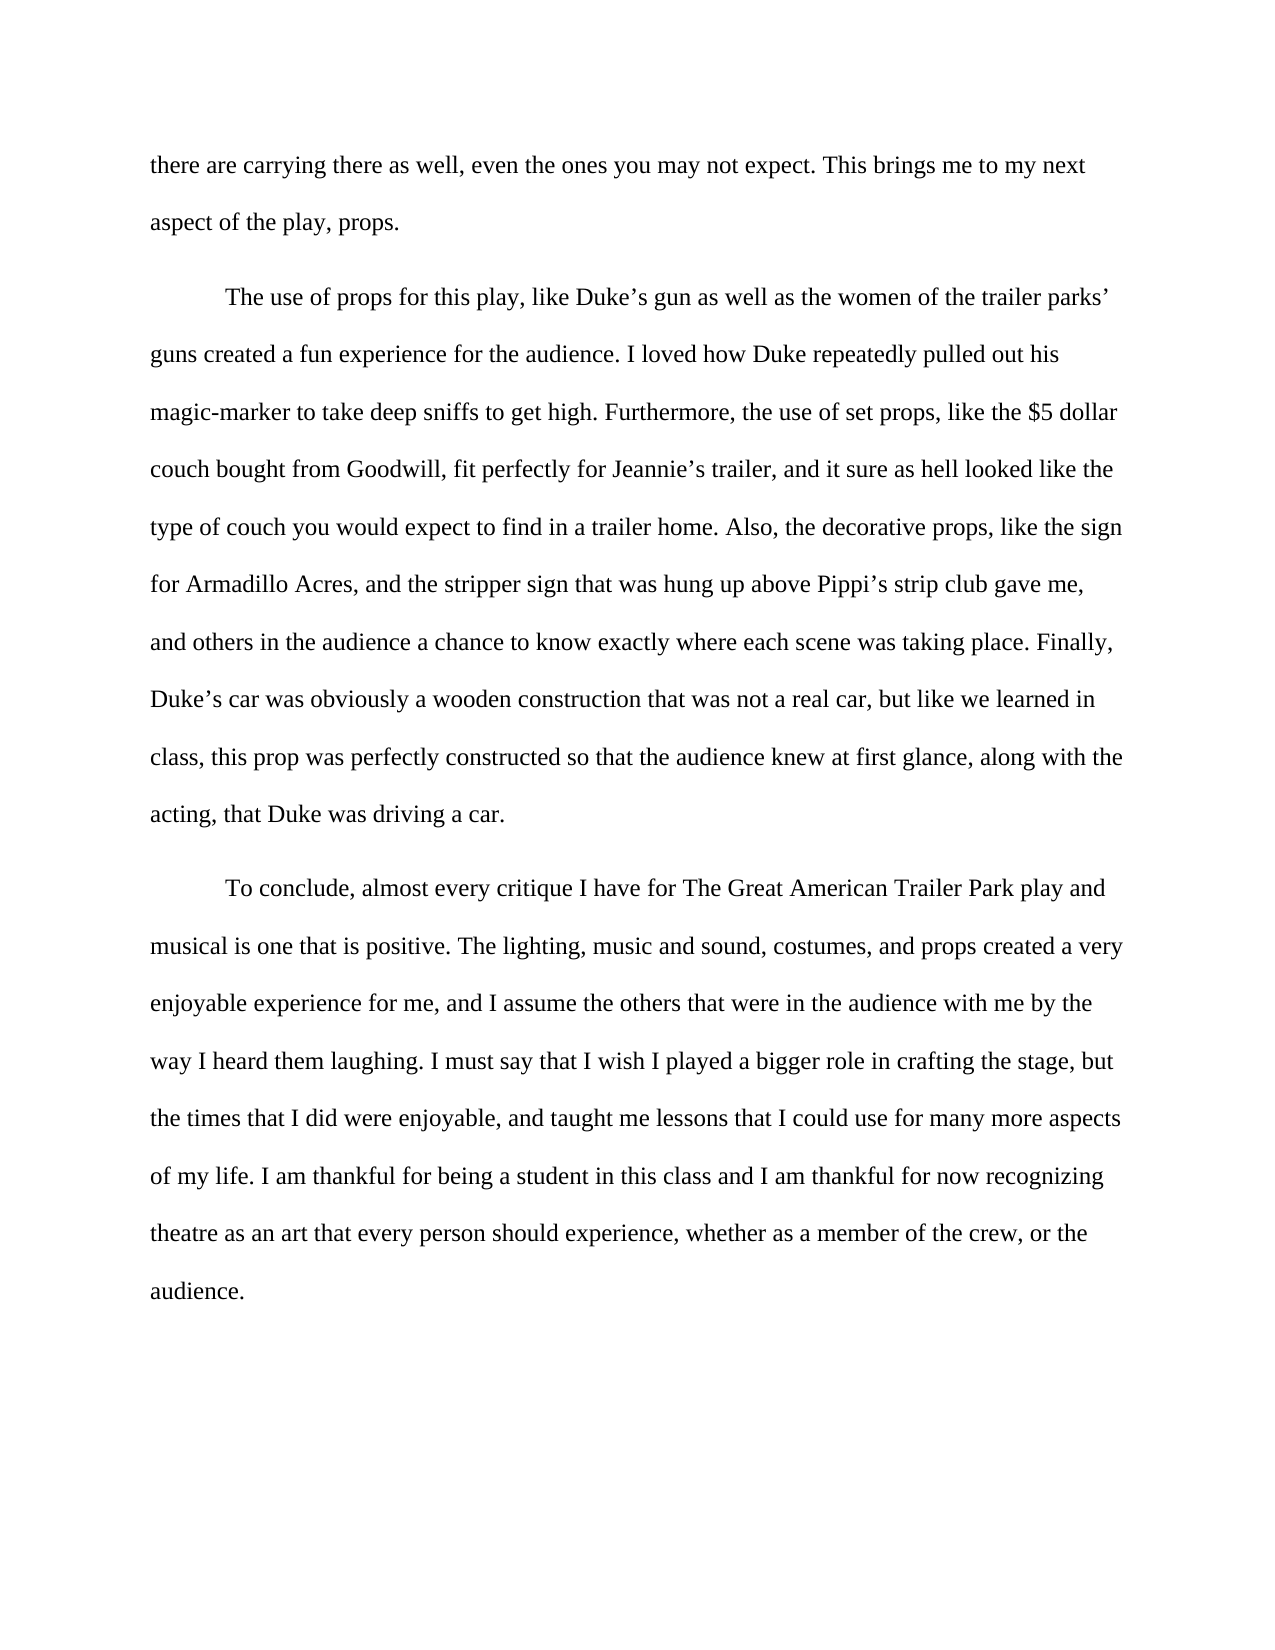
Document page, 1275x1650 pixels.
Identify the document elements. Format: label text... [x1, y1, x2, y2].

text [150, 150, 1125, 236]
text The use of props for this play, like Duke’s gun as well as the women of the trailer parks’ guns created a fun experience for the audience. I loved how Duke repeatedly pulled out his magic-marker to take deep sniffs to get high. Furthermore, the use of set props, like the $5 dollar couch bought from Goodwill, fit perfectly for Jeannie’s trailer, and it sure as hell looked like the type of couch you would expect to find in a trailer home. Also, the decorative props, like the sign for Armadillo Acres, and the stripper sign that was hung up above Pippi’s strip club gave me, and others in the audience a chance to know exactly where each scene was taking place. Finally, Duke’s car was obviously a wooden construction that was not a real car, but like we learned in class, this prop was perfectly constructed so that the audience knew at first glance, along with the acting, that Duke was driving a car. [150, 282, 1125, 828]
text To conclude, almost every critique I have for The Great American Trailer Park play and musical is one that is positive. The lighting, music and sound, costumes, and props created a very enjoyable experience for me, and I assume the others that were in the audience with me by the way I heard them laughing. I must say that I wish I played a bigger role in crafting the stage, but the times that I did were enjoyable, and taught me lessons that I could use for many more aspects of my life. I am thankful for being a student in this class and I am thankful for now recognizing theatre as an art that every person should experience, whether as a member of the crew, or the audience. [150, 873, 1125, 1304]
